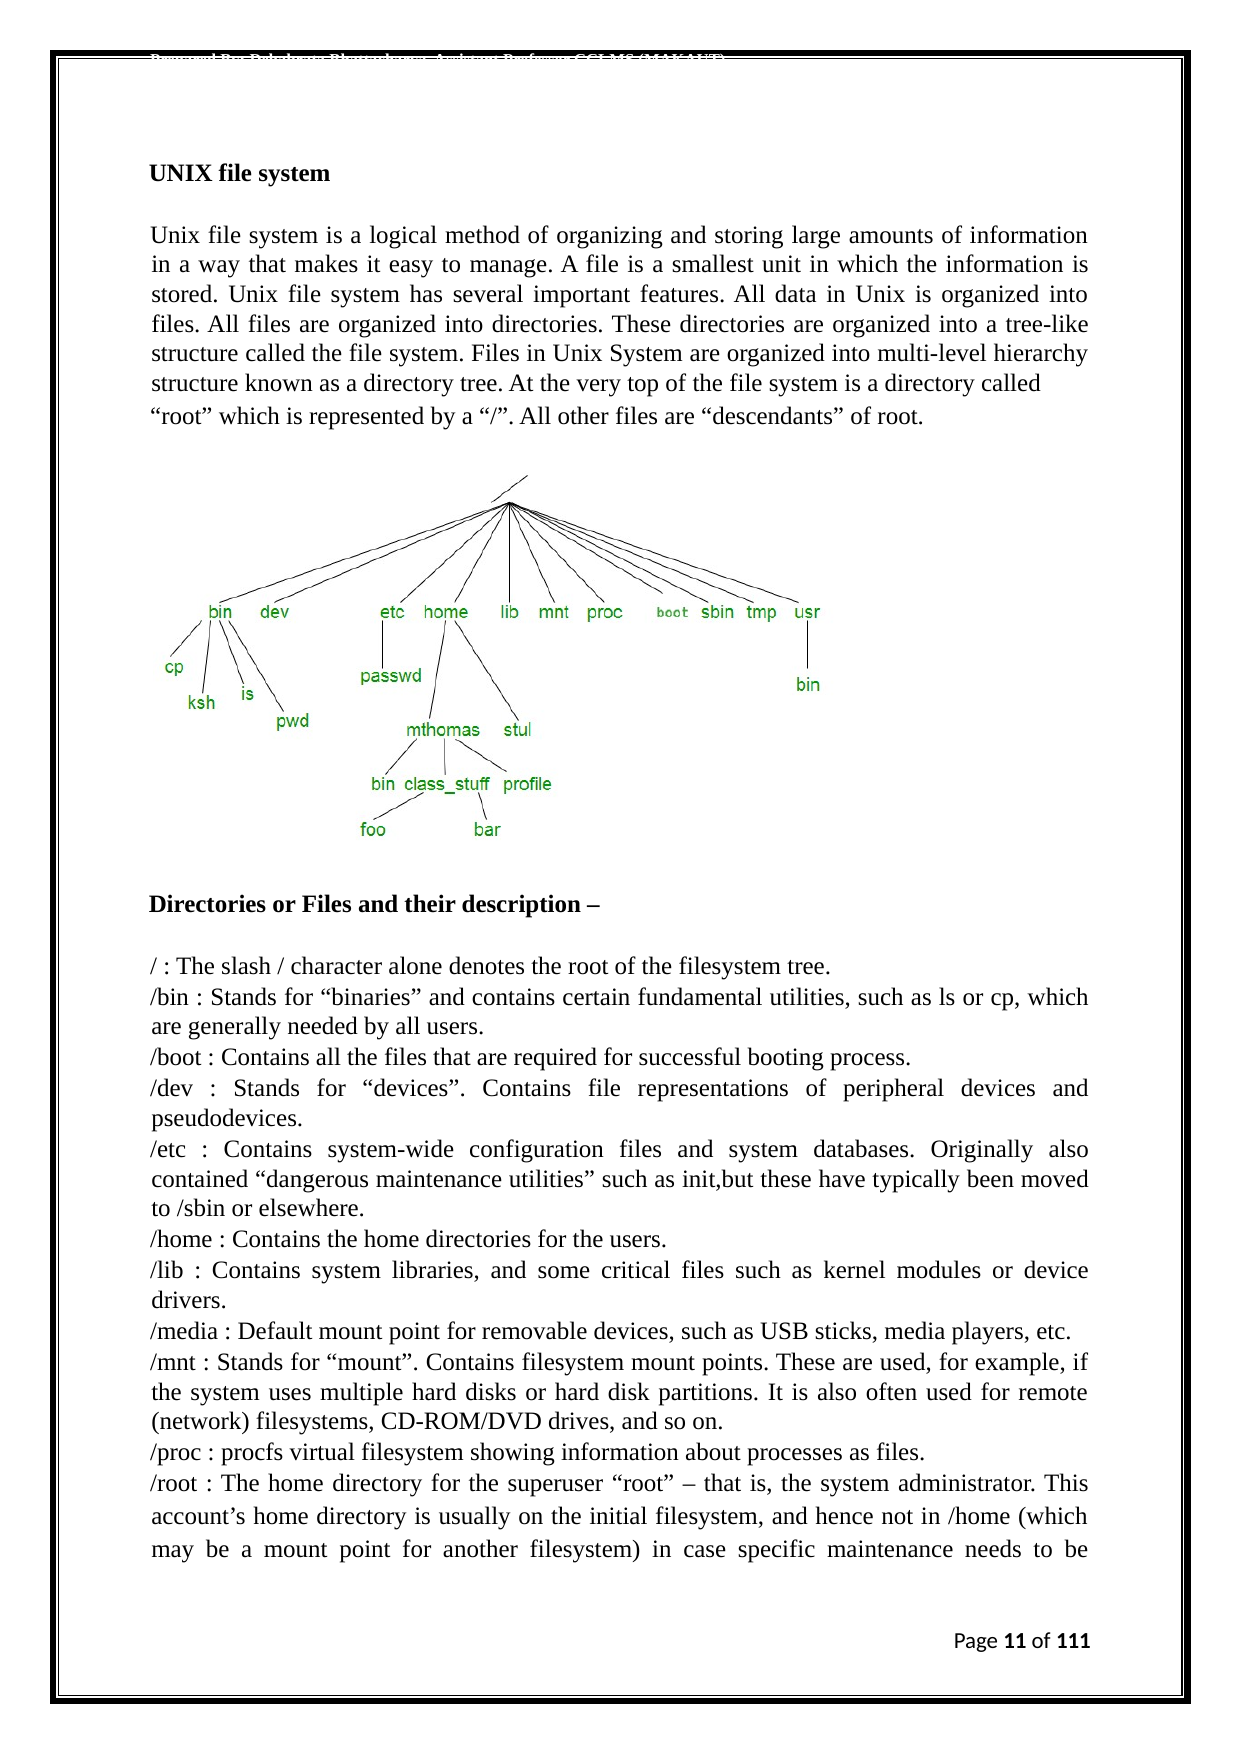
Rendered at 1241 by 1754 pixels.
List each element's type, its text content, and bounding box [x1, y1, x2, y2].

text “root” which is represented by a “/”. All other files are “descendants” of root. [150, 401, 1090, 430]
text /lib : Contains system libraries, and some critical files such as kernel modules or device drivers. [150, 1255, 1090, 1314]
text /bin : Stands for “binaries” and contains certain fundamental utilities, such as ls or cp, which are generally needed by all users. [150, 982, 1090, 1040]
text /etc : Contains system-wide configuration files and system databases. Originally also contained “dangerous maintenance utilities” such as init,but these have typically been moved to /sbin or elsewhere. [150, 1134, 1090, 1222]
text /home : Contains the home directories for the users. [150, 1224, 1090, 1253]
text / : The slash / character alone denotes the root of the filesystem tree. [150, 951, 1090, 979]
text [150, 1468, 1090, 1563]
text /boot : Contains all the files that are required for successful booting process. [150, 1042, 1090, 1071]
text /media : Default mount point for removable devices, such as USB sticks, media players, etc. [150, 1316, 1090, 1345]
text /mnt : Stands for “mount”. Contains filesystem mount points. These are used, for example, if the system uses multiple hard disks or hard disk partitions. It is also often used for remote (network) filesystems, CD-ROM/DVD drives, and so on. [150, 1347, 1090, 1435]
text /dev : Stands for “devices”. Contains file representations of peripheral devices and pseudodevices. [150, 1073, 1090, 1132]
text Unix file system is a logical method of organizing and storing large amounts of information in a way that makes it easy to manage. A file is a smallest unit in which the information is stored. Unix file system has several important features. All data in Unix is organized into files. All files are organized into directories. These directories are organized into a tree-like structure called the file system. Files in Unix System are organized into multi-level hierarchy structure known as a directory tree. At the very top of the file system is a directory called [150, 220, 1090, 397]
subtitle Directories or Files and their description – [148, 889, 1091, 917]
text /proc : procfs virtual filesystem showing information about processes as files. [150, 1437, 1090, 1466]
subtitle UNIX file system [148, 158, 1091, 187]
picture [153, 463, 868, 856]
